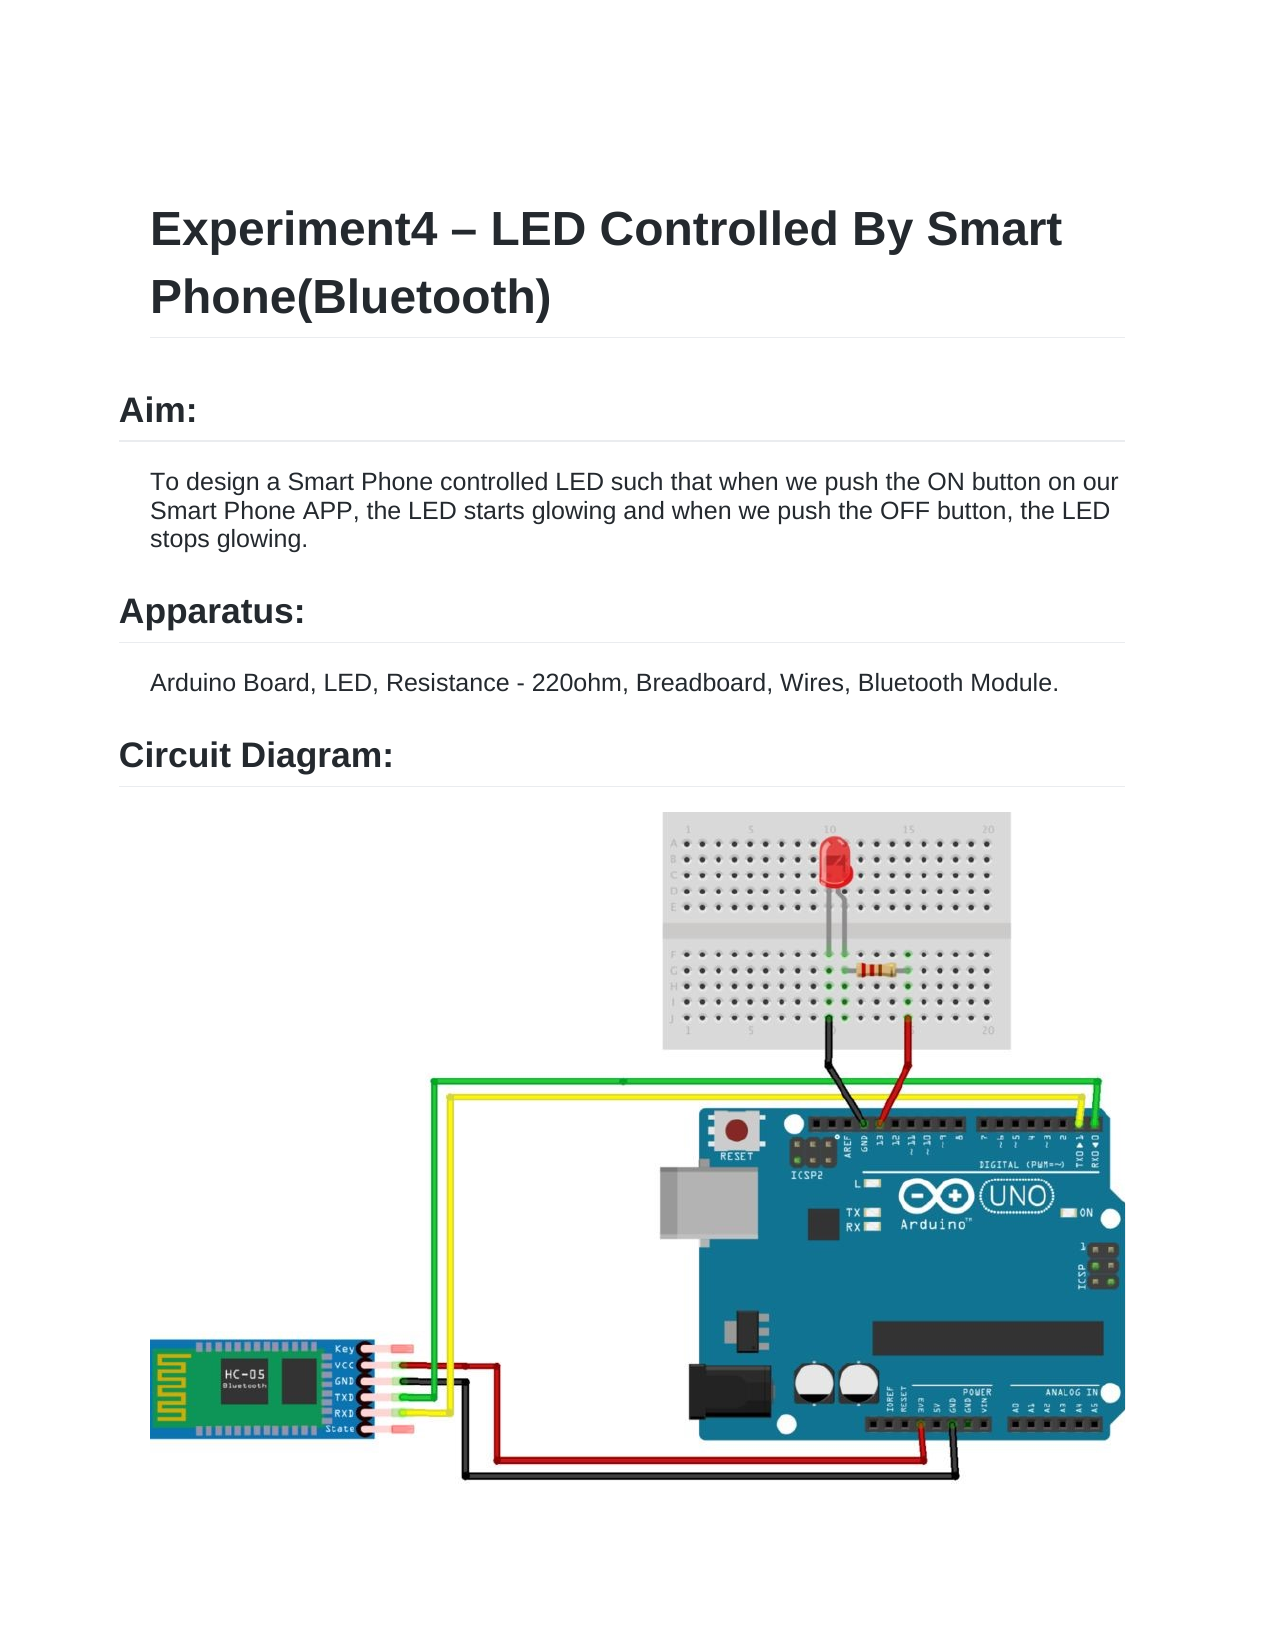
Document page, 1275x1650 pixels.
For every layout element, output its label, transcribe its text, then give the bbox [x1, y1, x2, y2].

subtitle Experiment4 – LED Controlled By Smart Phone(Bluetooth) [150, 200, 1125, 337]
subtitle Aim: [119, 389, 1125, 440]
subtitle Circuit Diagram: [119, 735, 1125, 786]
text Arduino Board, LED, Resistance - 220ohm, Breadboard, Wires, Bluetooth Module. [150, 668, 1125, 697]
subtitle Apparatus: [119, 591, 1125, 642]
picture [150, 812, 1125, 1488]
text To design a Smart Phone controlled LED such that when we push the ON button on our Smart Phone APP, the LED starts glowing and when we push the OFF button, the LED stops glowing. [150, 467, 1125, 553]
